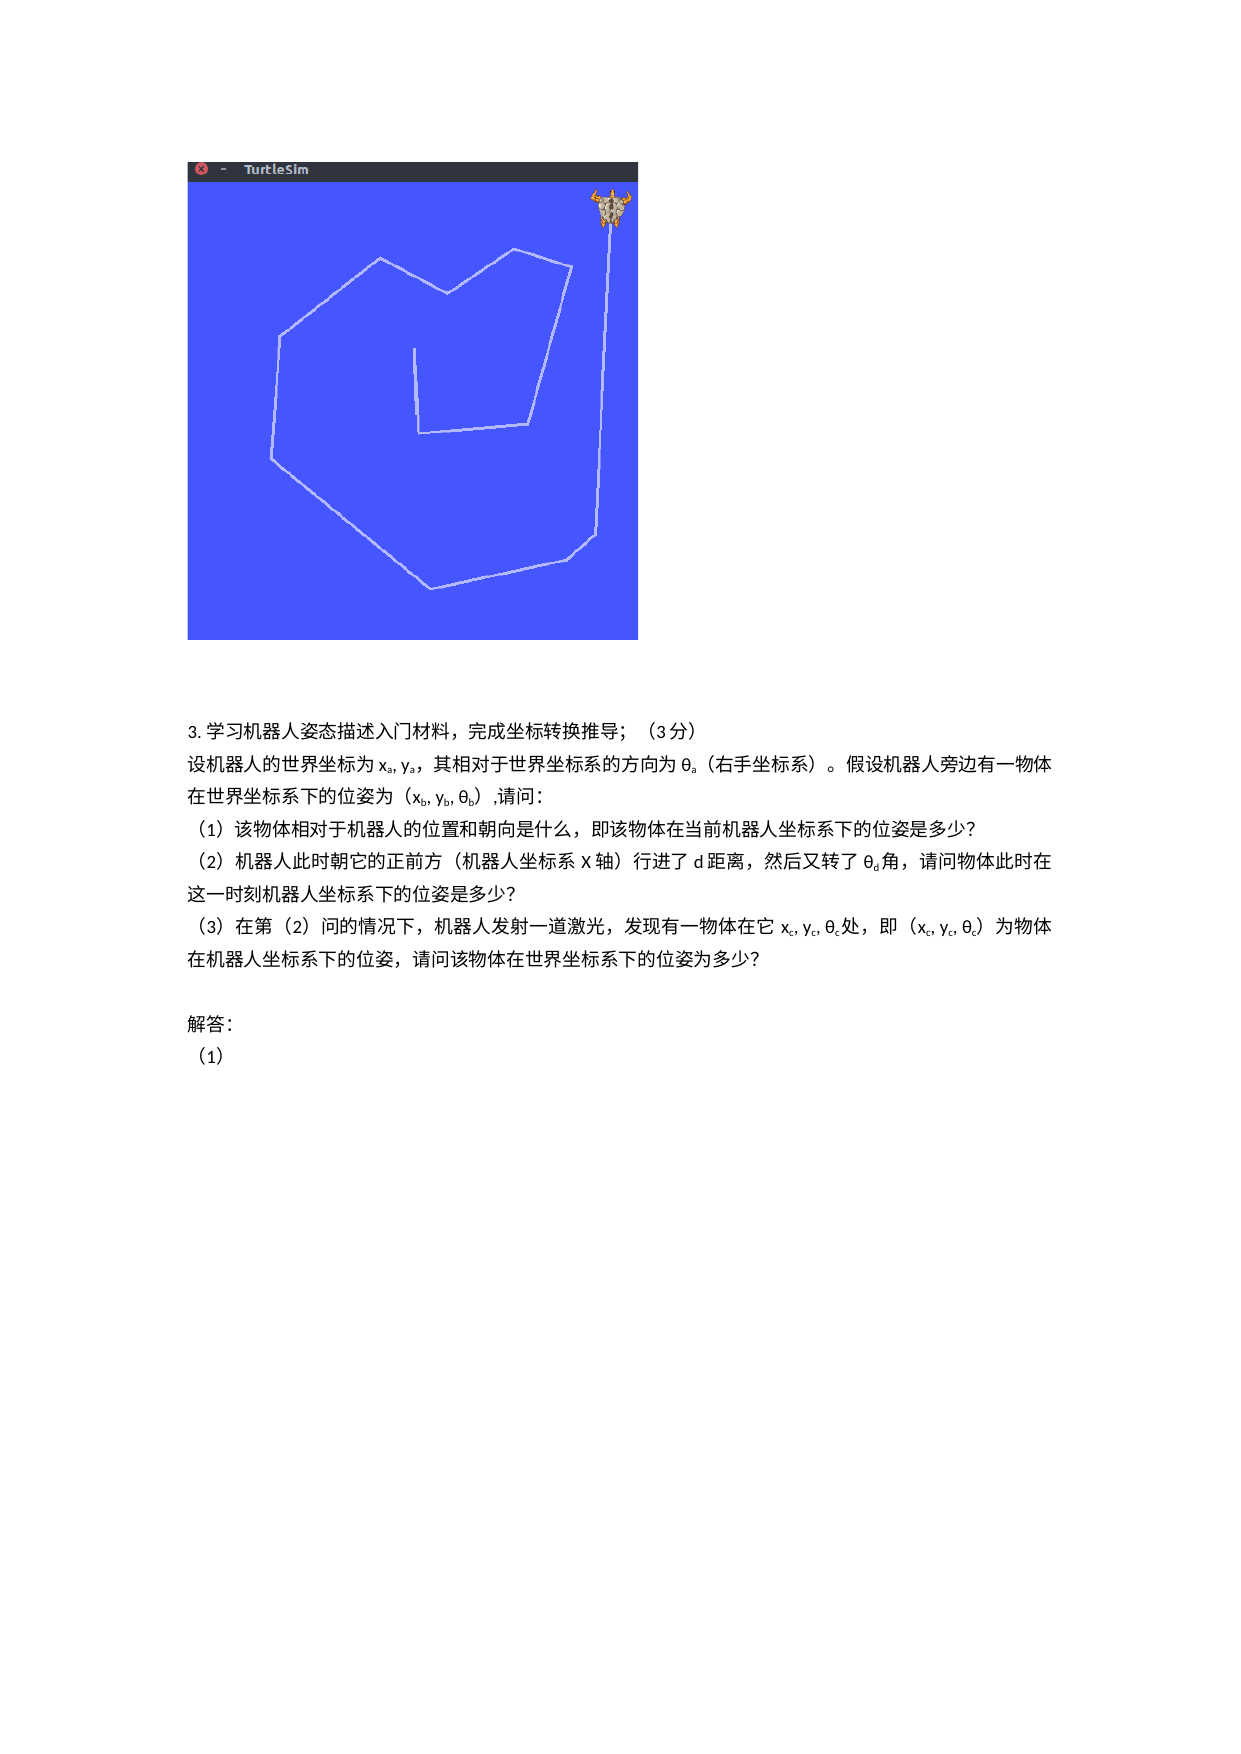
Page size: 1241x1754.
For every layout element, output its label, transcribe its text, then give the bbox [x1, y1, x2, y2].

list （3）在第（2）问的情况下，机器人发射一道激光，发现有一物体在它xc, yc, θc处，即（xc, yc, θc）为物体在机器人坐标系下的位姿，请问该物体在世界坐标系下的位姿为多少？ [187, 909, 1053, 974]
list 设机器人的世界坐标为xa, ya，其相对于世界坐标系的方向为θa（右手坐标系）。假设机器人旁边有一物体在世界坐标系下的位姿为（xb, yb, θb）,请问： [187, 747, 1053, 812]
list （1） [187, 1039, 1053, 1072]
list （2）机器人此时朝它的正前方（机器人坐标系X轴）行进了d距离，然后又转了θd角，请问物体此时在这一时刻机器人坐标系下的位姿是多少？ [187, 844, 1053, 909]
picture [187, 162, 639, 640]
list （1）该物体相对于机器人的位置和朝向是什么，即该物体在当前机器人坐标系下的位姿是多少？ [187, 812, 1053, 844]
list 学习机器人姿态描述入门材料，完成坐标转换推导；（3分） [187, 714, 1053, 747]
list 解答： [187, 1007, 1053, 1039]
